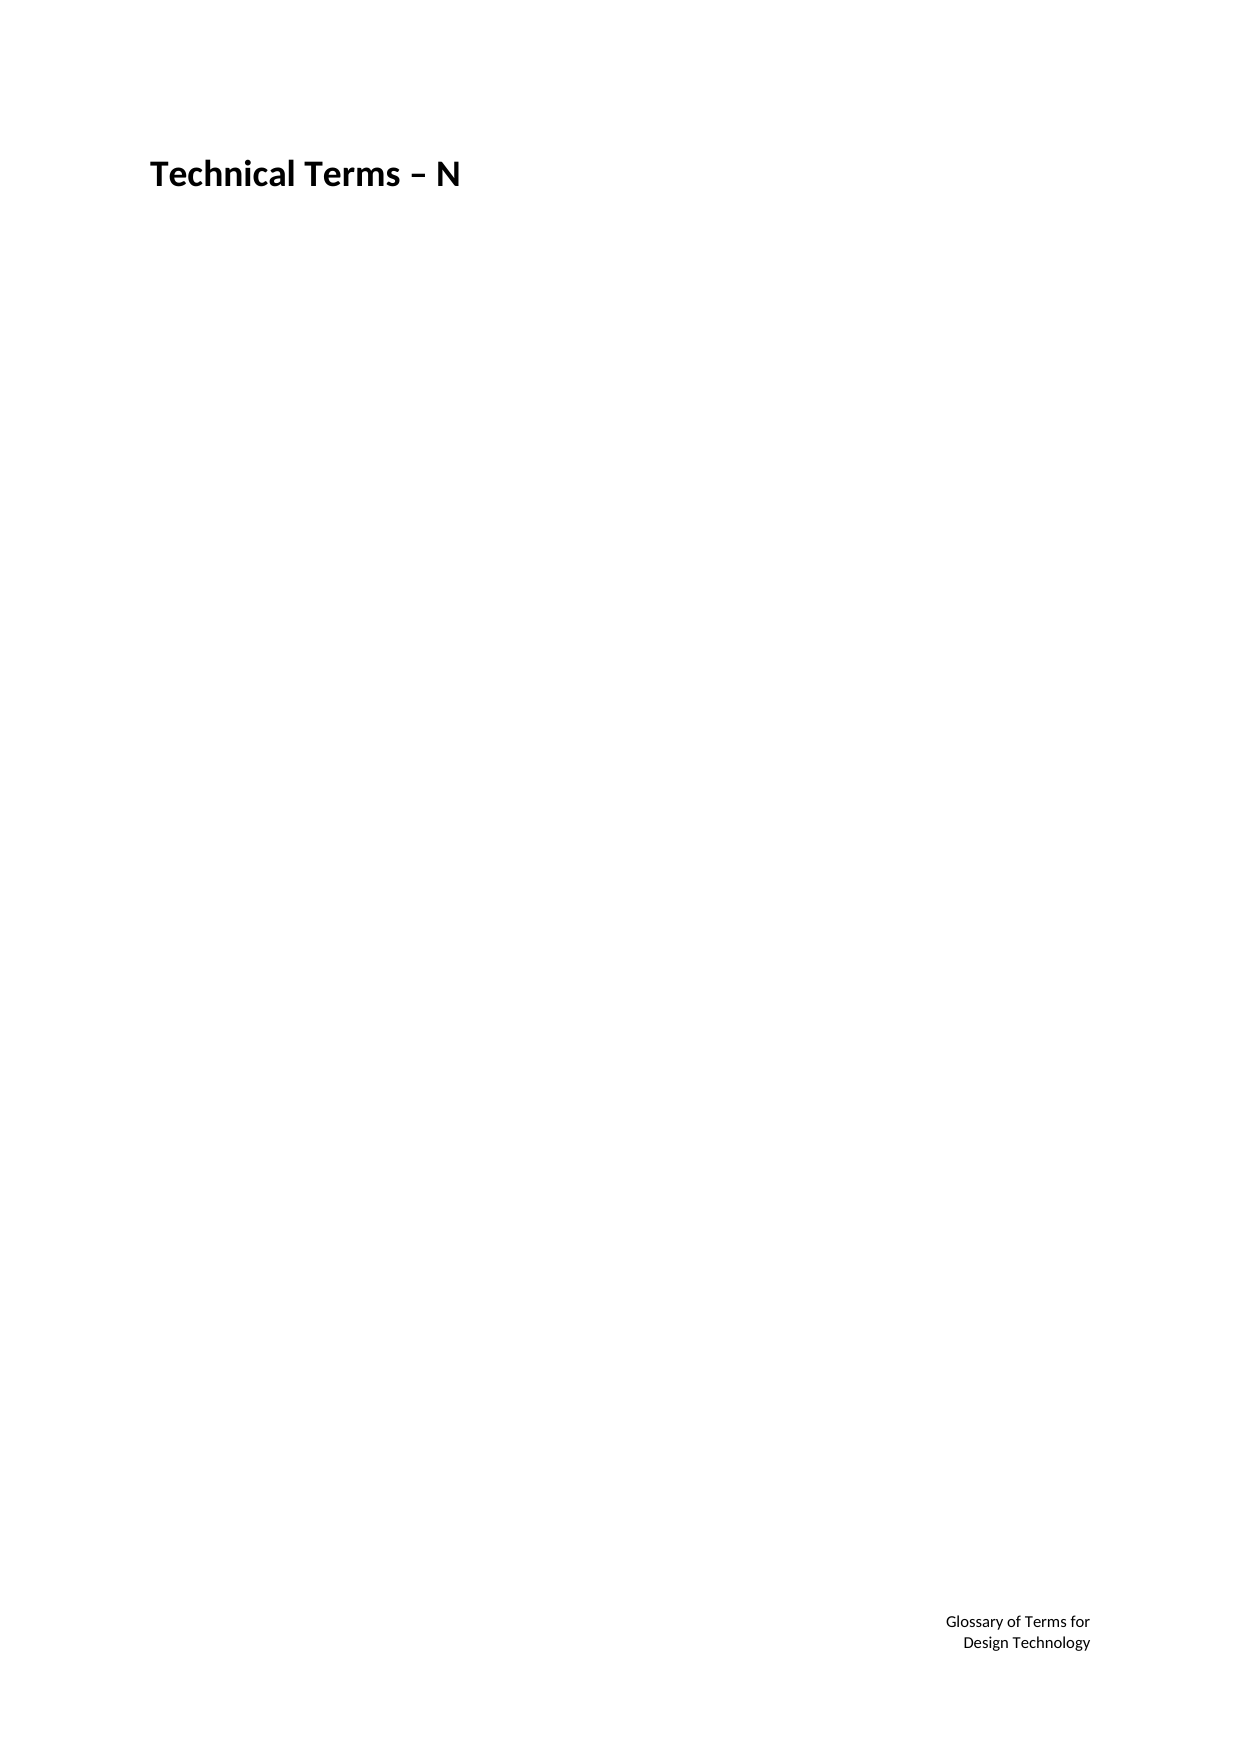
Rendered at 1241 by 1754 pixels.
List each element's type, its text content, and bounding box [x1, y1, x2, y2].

text Technical Terms – N [150, 150, 1090, 196]
